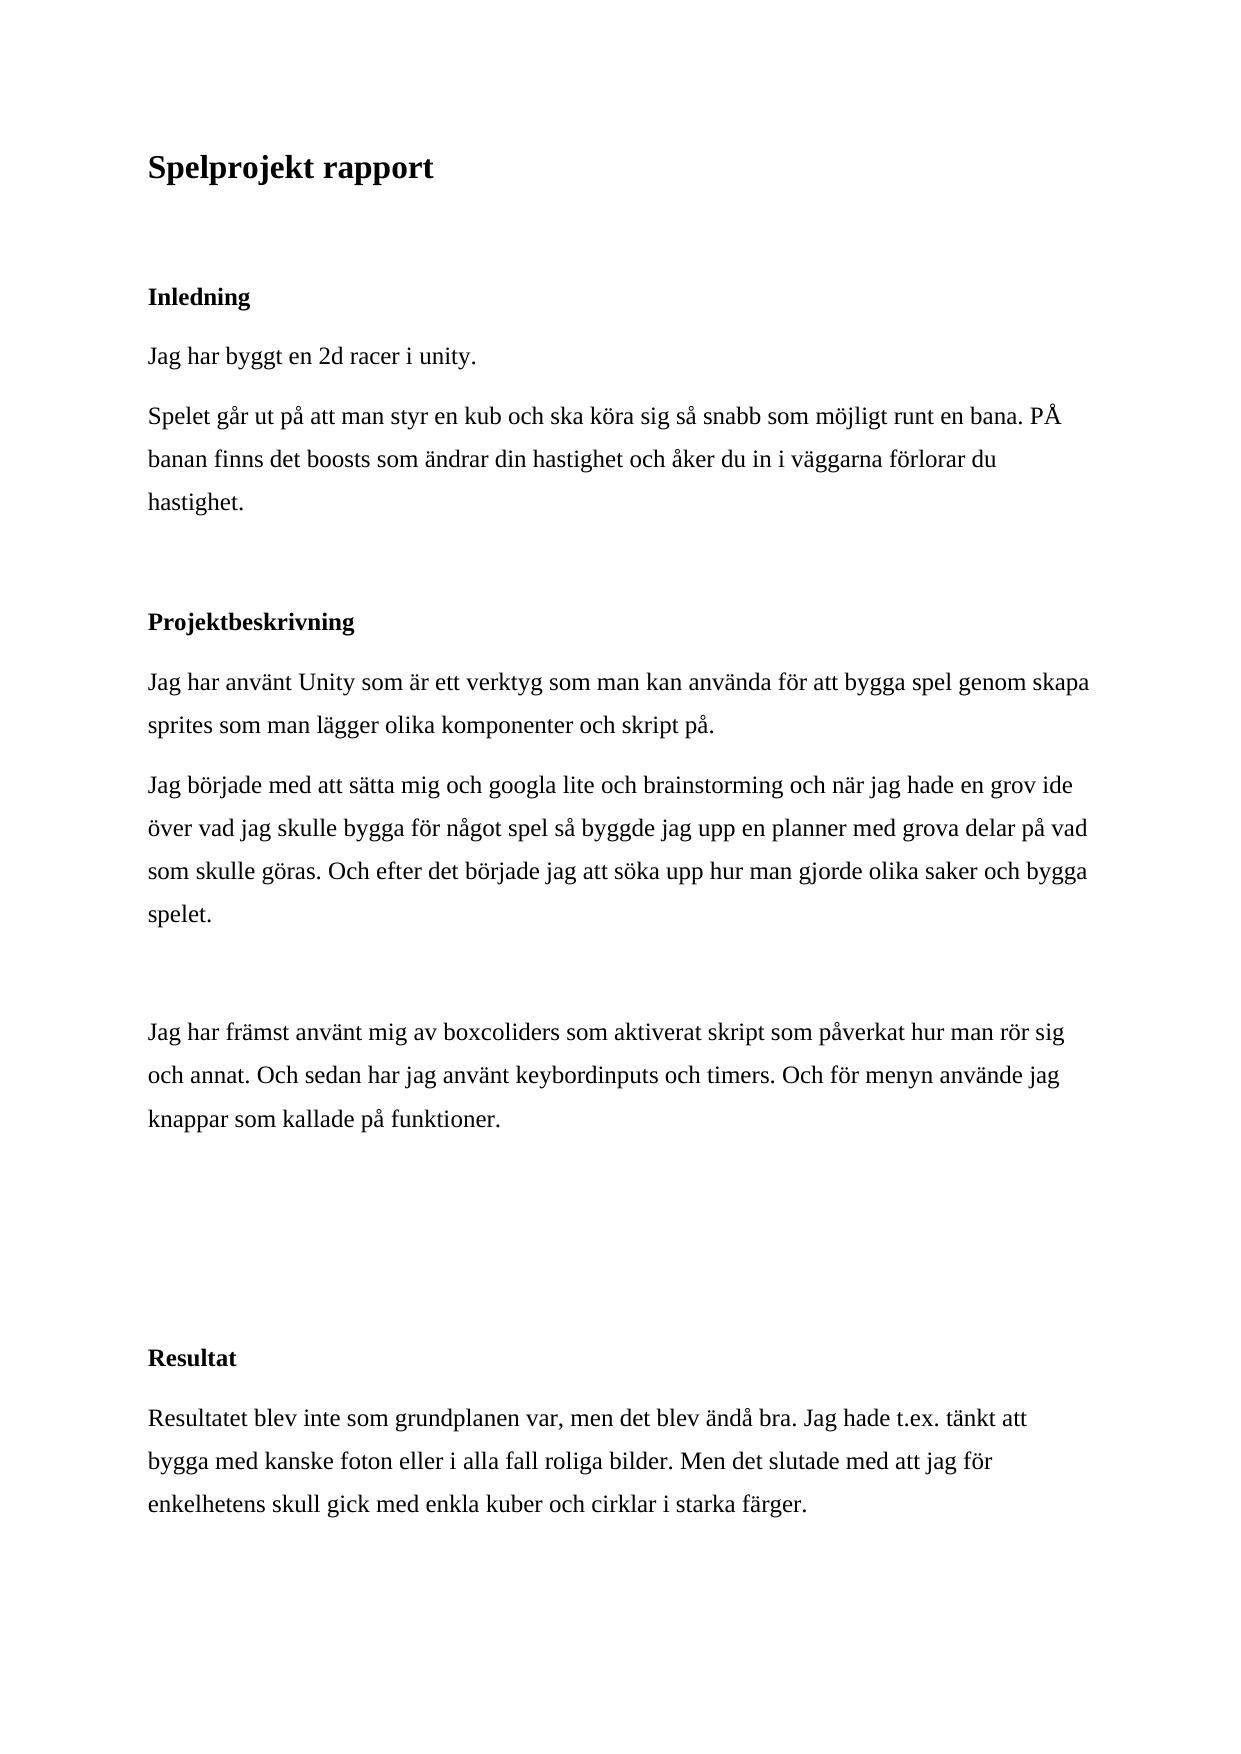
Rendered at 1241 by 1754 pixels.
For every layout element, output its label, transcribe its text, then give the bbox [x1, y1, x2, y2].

text Projektbeskrivning [148, 607, 1093, 636]
text Inledning [148, 282, 1093, 310]
text Resultat [148, 1343, 1093, 1372]
text Jag har främst använt mig av boxcoliders som aktiverat skript som påverkat hur man rör sig och annat. Och sedan har jag använt keybordinputs och timers. Och för menyn använde jag knappar som kallade på funktioner. [148, 1017, 1093, 1132]
text Jag började med att sätta mig och googla lite och brainstorming och när jag hade en grov ide över vad jag skulle bygga för något spel så byggde jag upp en planner med grova delar på vad som skulle göras. Och efter det började jag att söka upp hur man gjorde olika saker och bygga spelet. [148, 770, 1093, 928]
text Spelprojekt rapport [148, 148, 1093, 186]
text Spelet går ut på att man styr en kub och ska köra sig så snabb som möjligt runt en bana. PÅ banan finns det boosts som ändrar din hastighet och åker du in i väggarna förlorar du hastighet. [148, 401, 1093, 516]
text Jag har byggt en 2d racer i unity. [148, 341, 1093, 370]
text Jag har använt Unity som är ett verktyg som man kan använda för att bygga spel genom skapa sprites som man lägger olika komponenter och skript på. [148, 667, 1093, 739]
text Resultatet blev inte som grundplanen var, men det blev ändå bra. Jag hade t.ex. tänkt att bygga med kanske foton eller i alla fall roliga bilder. Men det slutade med att jag för enkelhetens skull gick med enkla kuber och cirklar i starka färger. [148, 1403, 1093, 1518]
